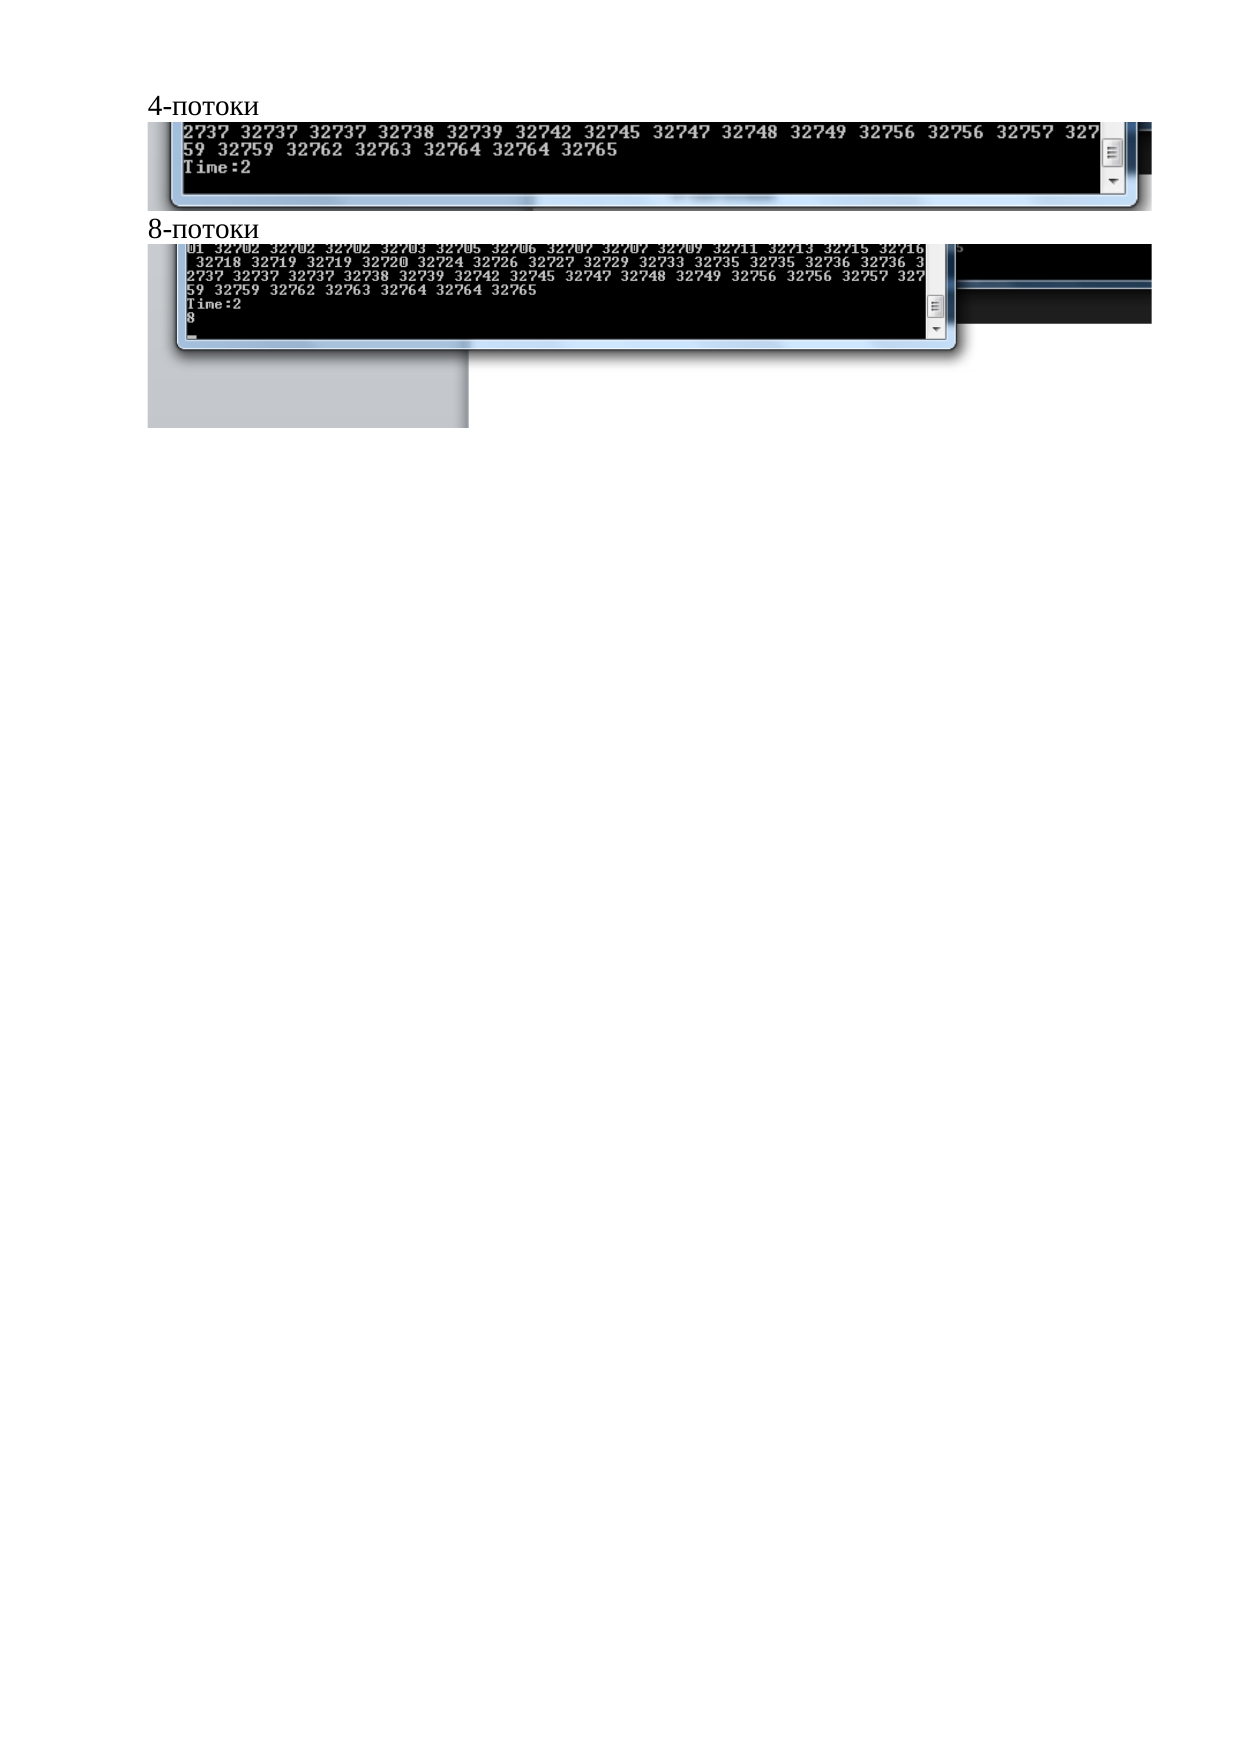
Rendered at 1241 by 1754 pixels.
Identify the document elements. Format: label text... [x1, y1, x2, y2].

text 8-потоки [148, 211, 1152, 244]
picture [147, 244, 1152, 428]
text 4-потоки [148, 88, 1152, 122]
picture [147, 122, 1152, 211]
